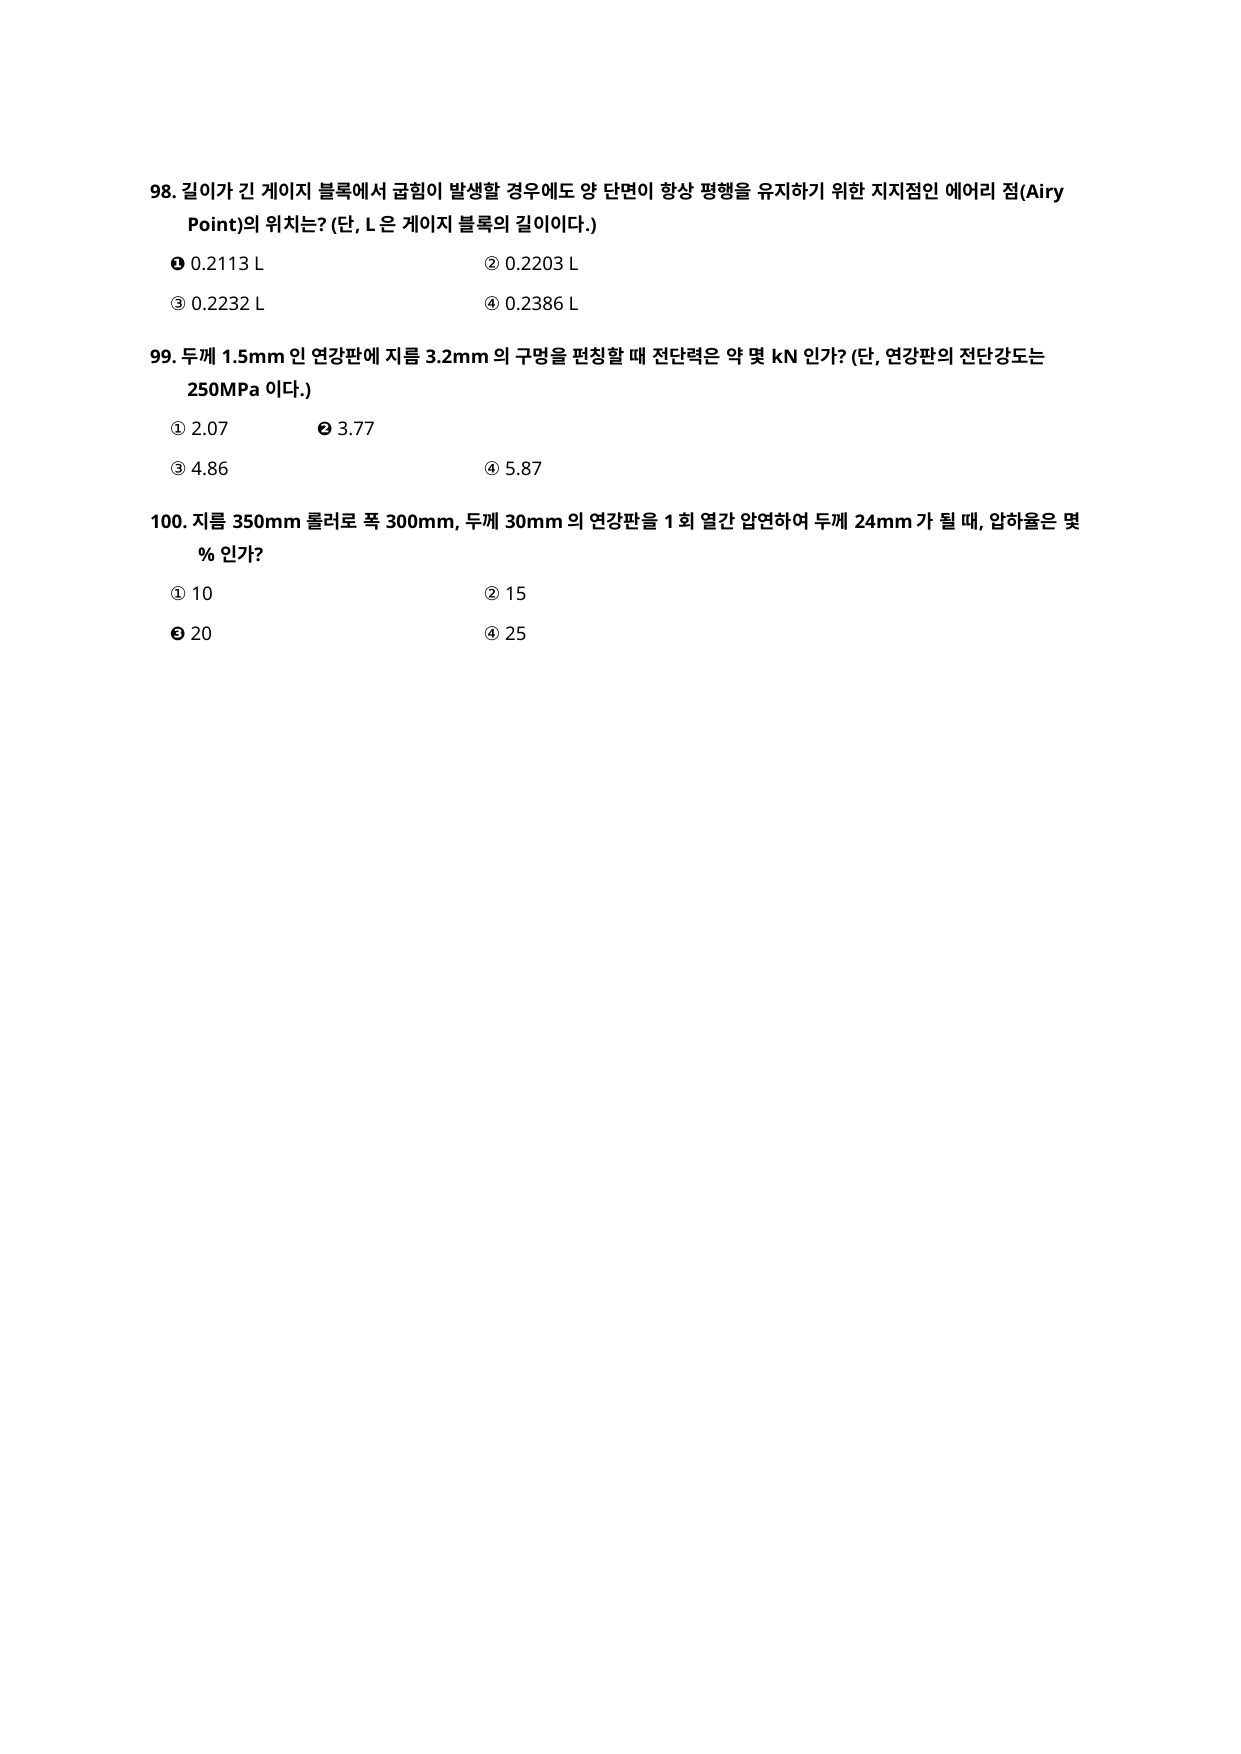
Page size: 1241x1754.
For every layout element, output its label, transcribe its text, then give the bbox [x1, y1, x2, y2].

text ❶ 0.2113 L ② 0.2203 L [150, 251, 1090, 276]
text ① 10 ② 15 [150, 581, 1090, 606]
text ③ 4.86 ④ 5.87 [150, 455, 1090, 481]
text ③ 0.2232 L ④ 0.2386 L [150, 290, 1090, 316]
text 100. 지름 350mm 롤러로 폭 300mm, 두께 30mm의 연강판을 1회 열간 압연하여 두께 24mm가 될 때, 압하율은 몇 % 인가? [150, 507, 1090, 567]
text ① 2.07 ❷ 3.77 [150, 416, 1090, 441]
text ❸ 20 ④ 25 [150, 620, 1090, 646]
text 98. 길이가 긴 게이지 블록에서 굽힘이 발생할 경우에도 양 단면이 항상 평행을 유지하기 위한 지지점인 에어리 점(Airy Point)의 위치는? (단, L은 게이지 블록의 길이이다.) [150, 177, 1090, 237]
text 99. 두께 1.5mm인 연강판에 지름 3.2mm의 구멍을 펀칭할 때 전단력은 약 몇 kN 인가? (단, 연강판의 전단강도는 250MPa 이다.) [150, 342, 1090, 402]
